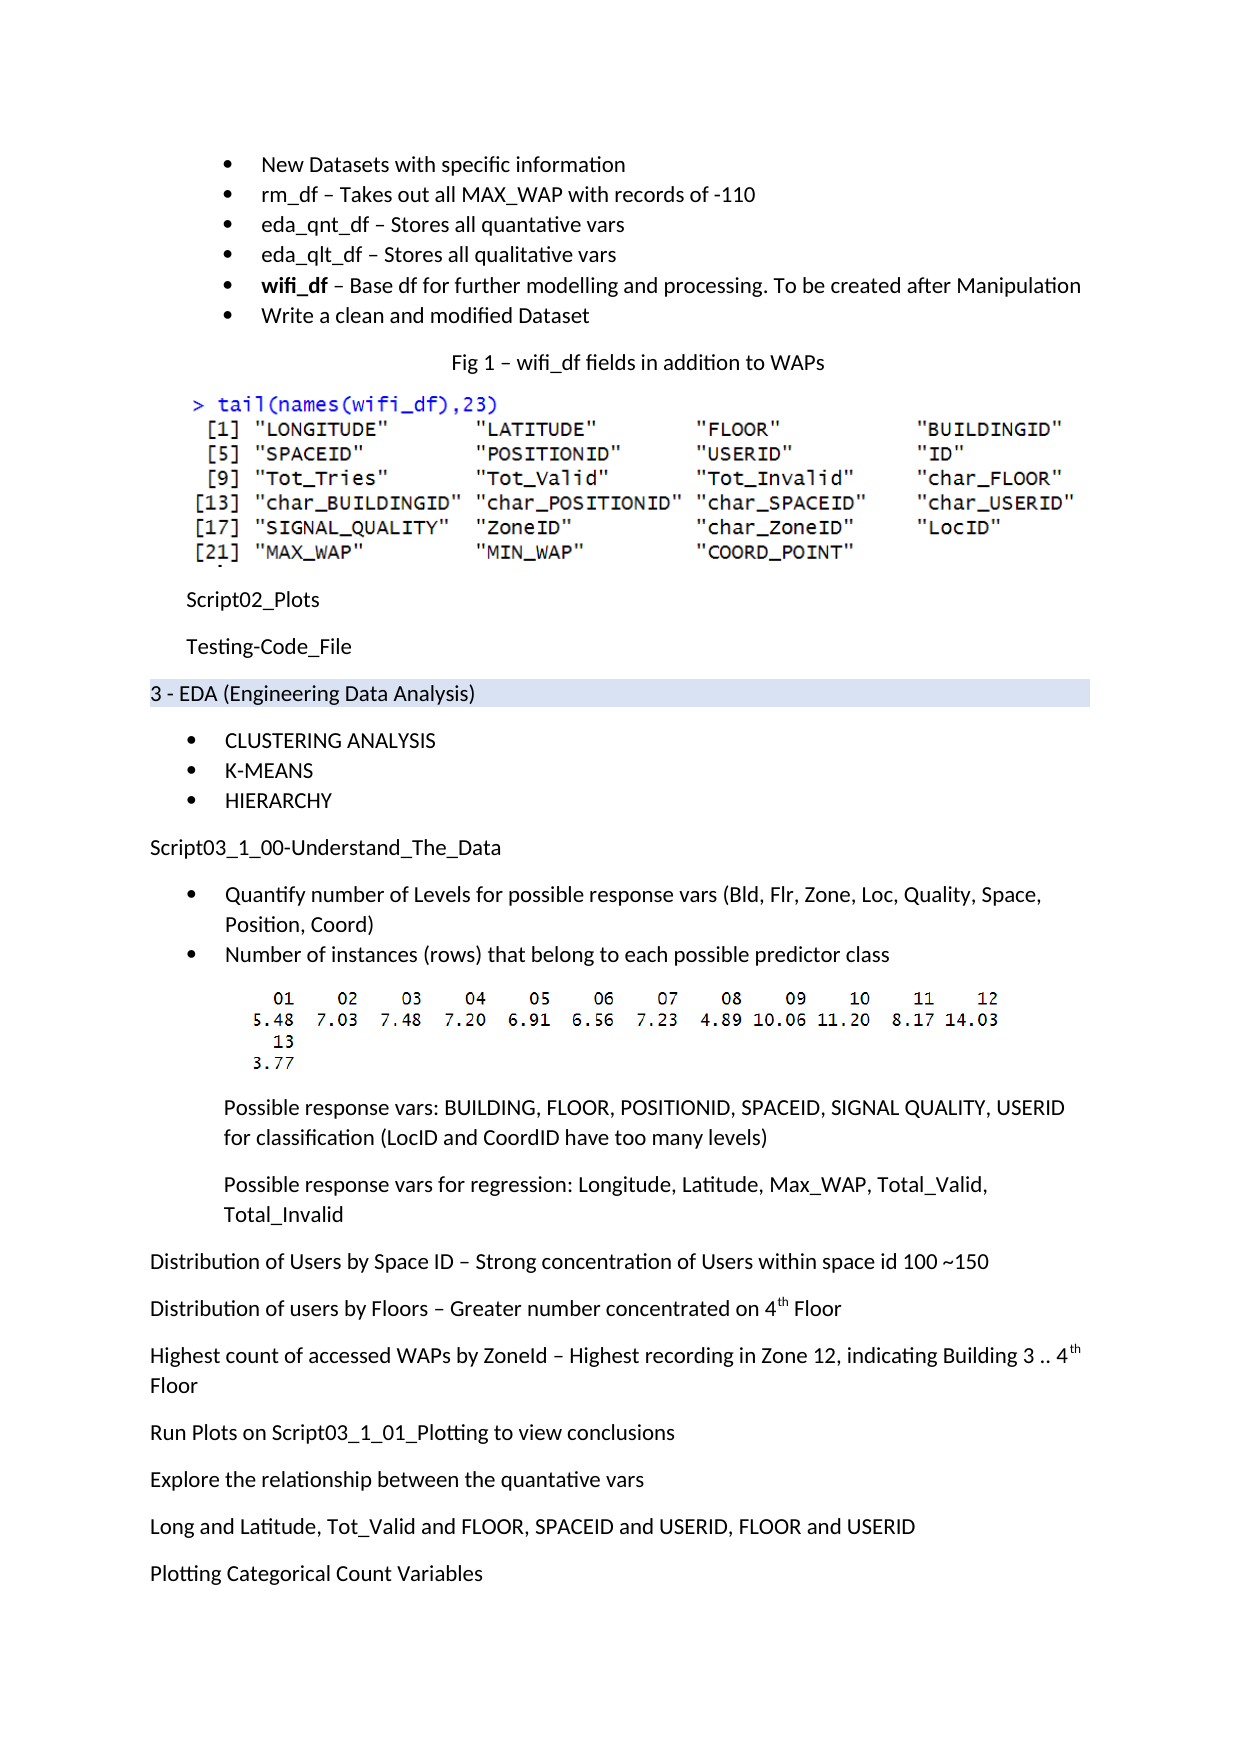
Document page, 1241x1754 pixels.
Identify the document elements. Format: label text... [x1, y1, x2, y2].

list CLUSTERING ANALYSIS [187, 726, 1090, 754]
text Possible response vars for regression: Longitude, Latitude, Max_WAP, Total_Valid, Total_Invalid [224, 1170, 1090, 1228]
list eda_qlt_df – Stores all qualitative vars [224, 241, 1090, 269]
list K-MEANS [187, 756, 1090, 784]
list rm_df – Takes out all MAX_WAP with records of -110 [224, 180, 1090, 208]
text Long and Latitude, Tot_Valid and FLOOR, SPACEID and USERID, FLOOR and USERID [150, 1512, 1090, 1540]
text Testing-Code_File [186, 632, 1090, 660]
text Run Plots on Script03_1_01_Plotting to view conclusions [150, 1418, 1090, 1446]
list Quantify number of Levels for possible response vars (Bld, Flr, Zone, Loc, Quality, Space, Position, Coord) [187, 880, 1090, 938]
text Distribution of users by Floors – Greater number concentrated on 4th Floor [150, 1294, 1090, 1322]
text Fig 1 – wifi_df fields in addition to WAPs [186, 348, 1090, 376]
text Plotting Categorical Count Variables [150, 1559, 1090, 1587]
list Write a clean and modified Dataset [224, 301, 1090, 329]
list Number of instances (rows) that belong to each possible predictor class [187, 941, 1090, 969]
list wifi_df – Base df for further modelling and processing. To be created after Manipulation [224, 271, 1090, 299]
picture [233, 987, 1007, 1075]
text Script02_Plots [186, 585, 1090, 613]
text Distribution of Users by Space ID – Strong concentration of Users within space id 100 ~150 [150, 1247, 1090, 1275]
text Script03_1_00-Understand_The_Data [150, 833, 1090, 861]
text Possible response vars: BUILDING, FLOOR, POSITIONID, SPACEID, SIGNAL QUALITY, USERID for classification (LocID and CoordID have too many levels) [224, 1093, 1090, 1151]
text Highest count of accessed WAPs by ZoneId – Highest recording in Zone 12, indicating Building 3 .. 4th Floor [150, 1341, 1090, 1399]
list eda_qnt_df – Stores all quantative vars [224, 210, 1090, 238]
list HIERARCHY [187, 786, 1090, 814]
picture [186, 394, 1127, 567]
text 3 - EDA (Engineering Data Analysis) [150, 679, 1090, 707]
list New Datasets with specific information [224, 150, 1090, 178]
text Explore the relationship between the quantative vars [150, 1465, 1090, 1493]
